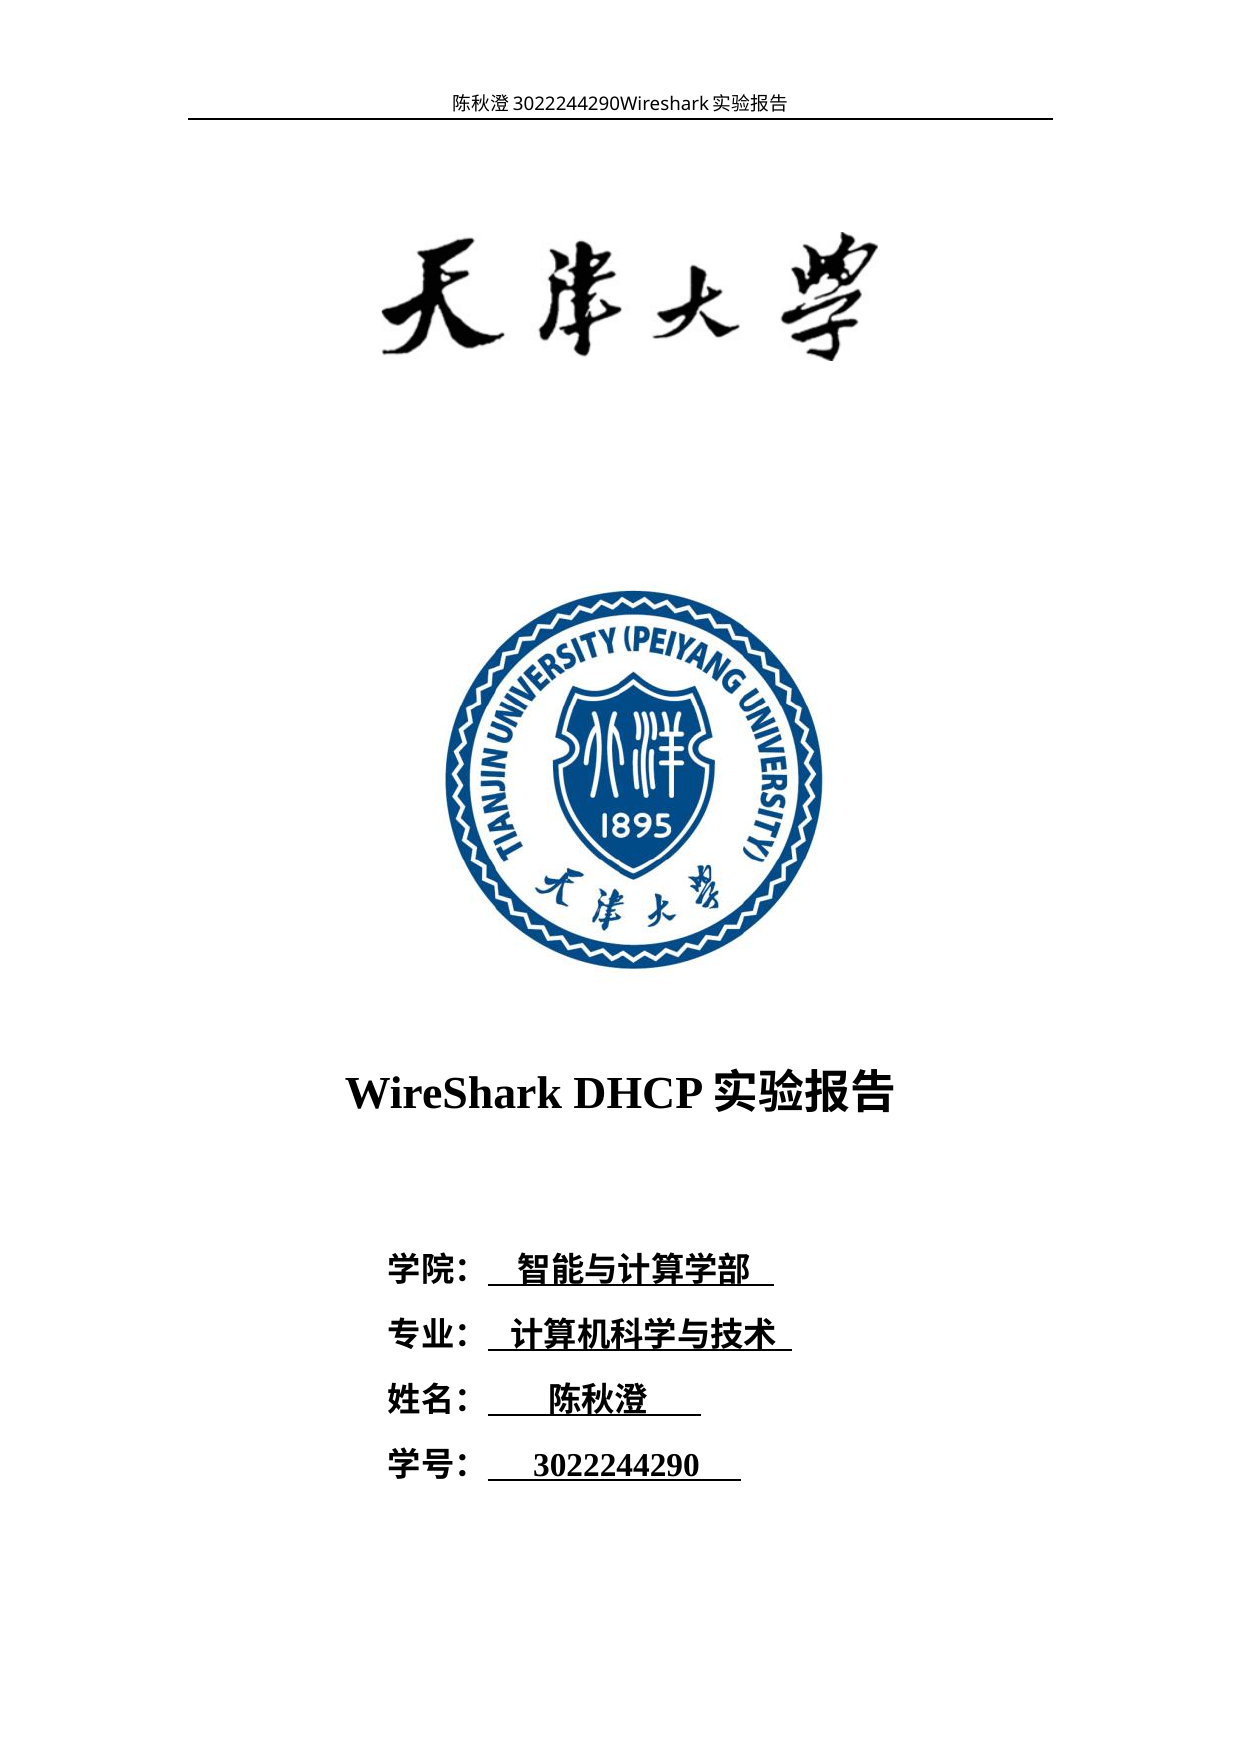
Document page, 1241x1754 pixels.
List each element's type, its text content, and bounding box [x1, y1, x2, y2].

text WireShark DHCP实验报告 [187, 1039, 1053, 1137]
text 姓名： 陈秋澄 [187, 1364, 1053, 1429]
text 学院： 智能与计算学部 [187, 1234, 1053, 1299]
text 学号： 3022244290 [187, 1429, 1053, 1494]
picture [381, 232, 879, 361]
text 专业： 计算机科学与技术 [187, 1299, 1053, 1364]
picture [372, 552, 868, 1014]
